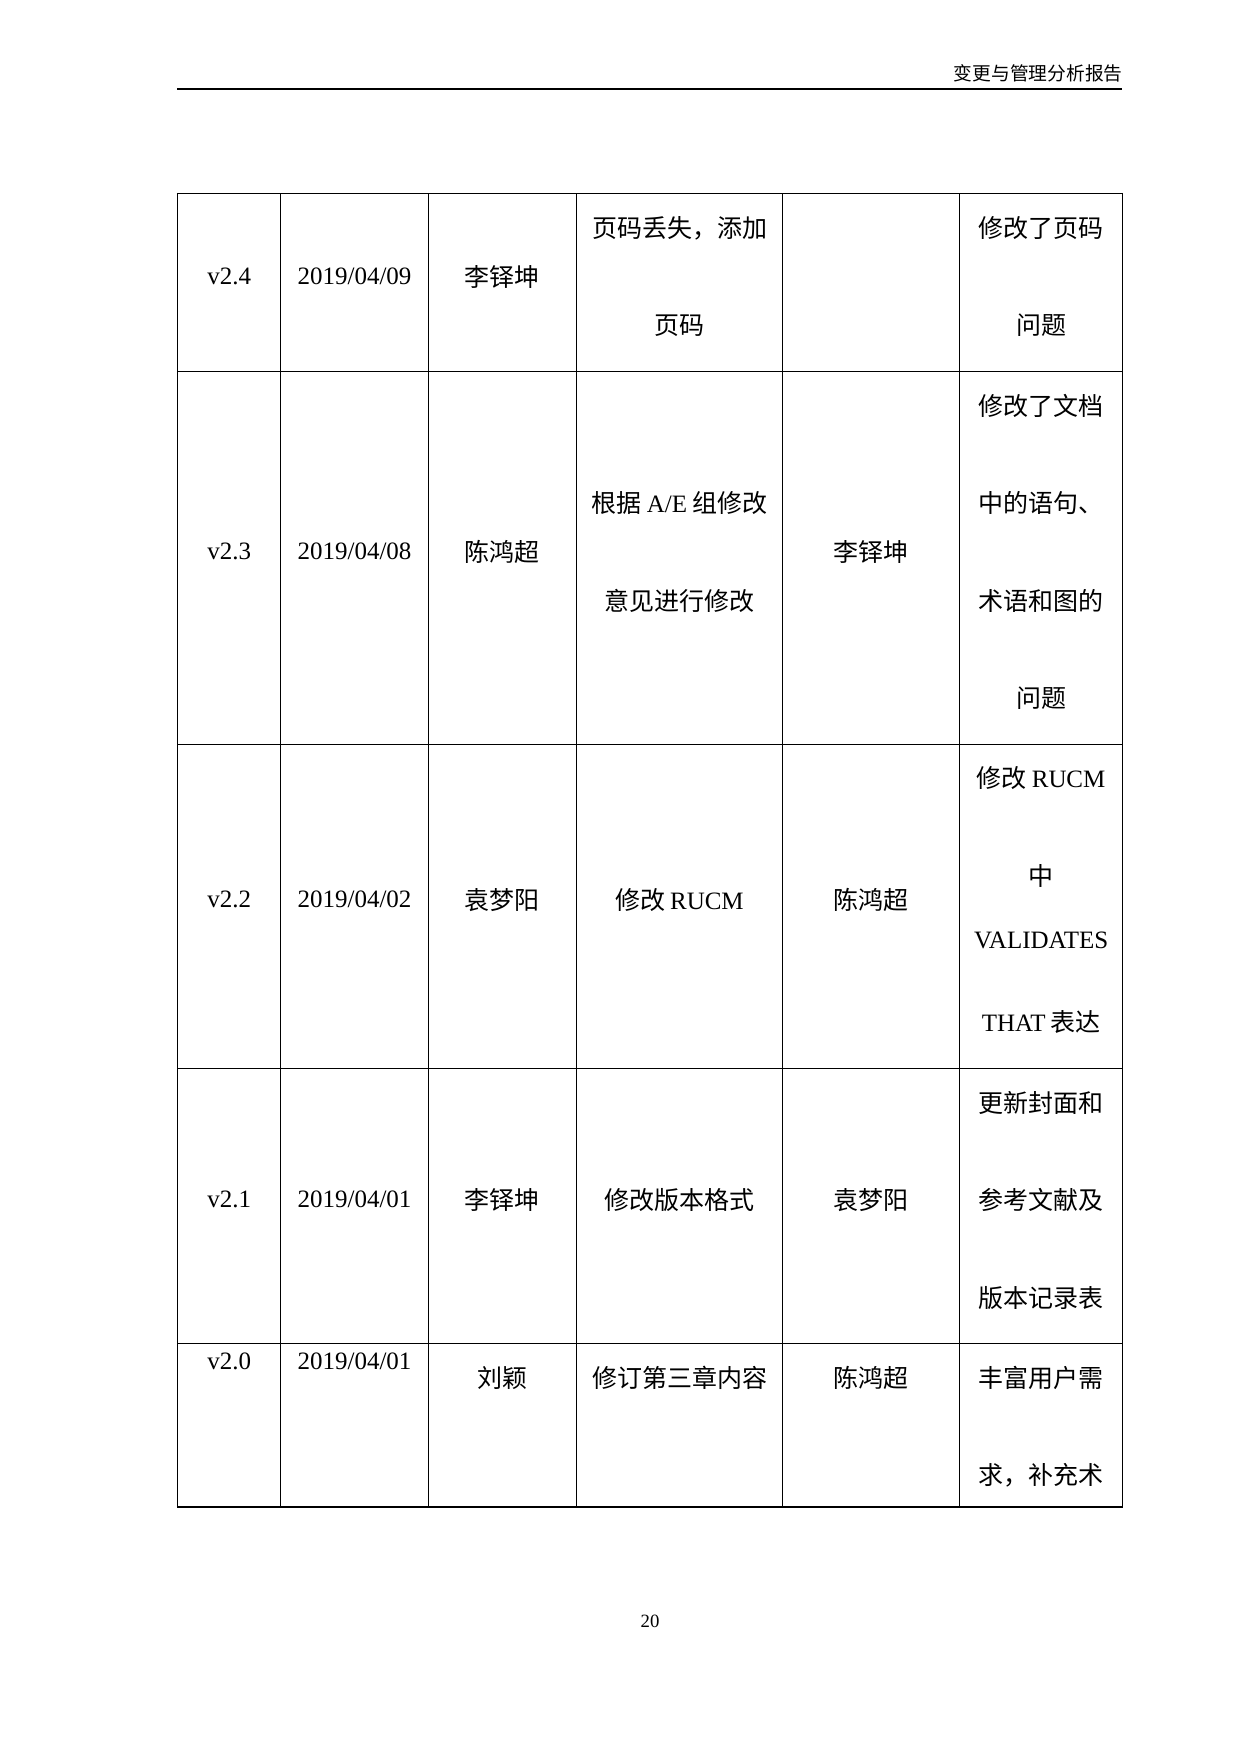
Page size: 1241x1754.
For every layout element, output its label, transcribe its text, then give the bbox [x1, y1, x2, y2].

table_cell 2019/04/01 [281, 1069, 428, 1343]
table_cell 修订第三章内容 [577, 1344, 782, 1506]
table_cell 页码丢失，添加页码 [577, 194, 782, 371]
table_cell 修改RUCM [577, 745, 782, 1068]
table_cell 陈鸿超 [429, 372, 576, 743]
table_cell 2019/04/02 [281, 745, 428, 1068]
table_cell v2.1 [178, 1069, 280, 1343]
table_cell 修改了文档中的语句、术语和图的问题 [960, 372, 1122, 743]
table_cell 修改版本格式 [577, 1069, 782, 1343]
table_cell 修改RUCM中VALIDATES THAT表达 [960, 745, 1122, 1068]
table_cell 刘颖 [429, 1344, 576, 1506]
table_cell v2.0 [178, 1344, 280, 1506]
table_cell 丰富用户需求，补充术语缩略语 [960, 1344, 1122, 1506]
table_cell 陈鸿超 [783, 1344, 959, 1506]
table_cell 修改了页码问题 [960, 194, 1122, 371]
table_cell 袁梦阳 [429, 745, 576, 1068]
table_cell 2019/04/08 [281, 372, 428, 743]
table_cell 李铎坤 [783, 372, 959, 743]
table_cell 更新封面和参考文献及版本记录表 [960, 1069, 1122, 1343]
table_cell v2.4 [178, 194, 280, 371]
table_cell 2019/04/01 [281, 1344, 428, 1506]
table_cell 李铎坤 [429, 1069, 576, 1343]
table_cell v2.3 [178, 372, 280, 743]
table_cell 陈鸿超 [783, 745, 959, 1068]
table_cell 2019/04/09 [281, 194, 428, 371]
table_cell 根据A/E组修改意见进行修改 [577, 372, 782, 743]
table_cell v2.2 [178, 745, 280, 1068]
table_cell 袁梦阳 [783, 1069, 959, 1343]
table_cell [783, 194, 959, 371]
table_cell 李铎坤 [429, 194, 576, 371]
